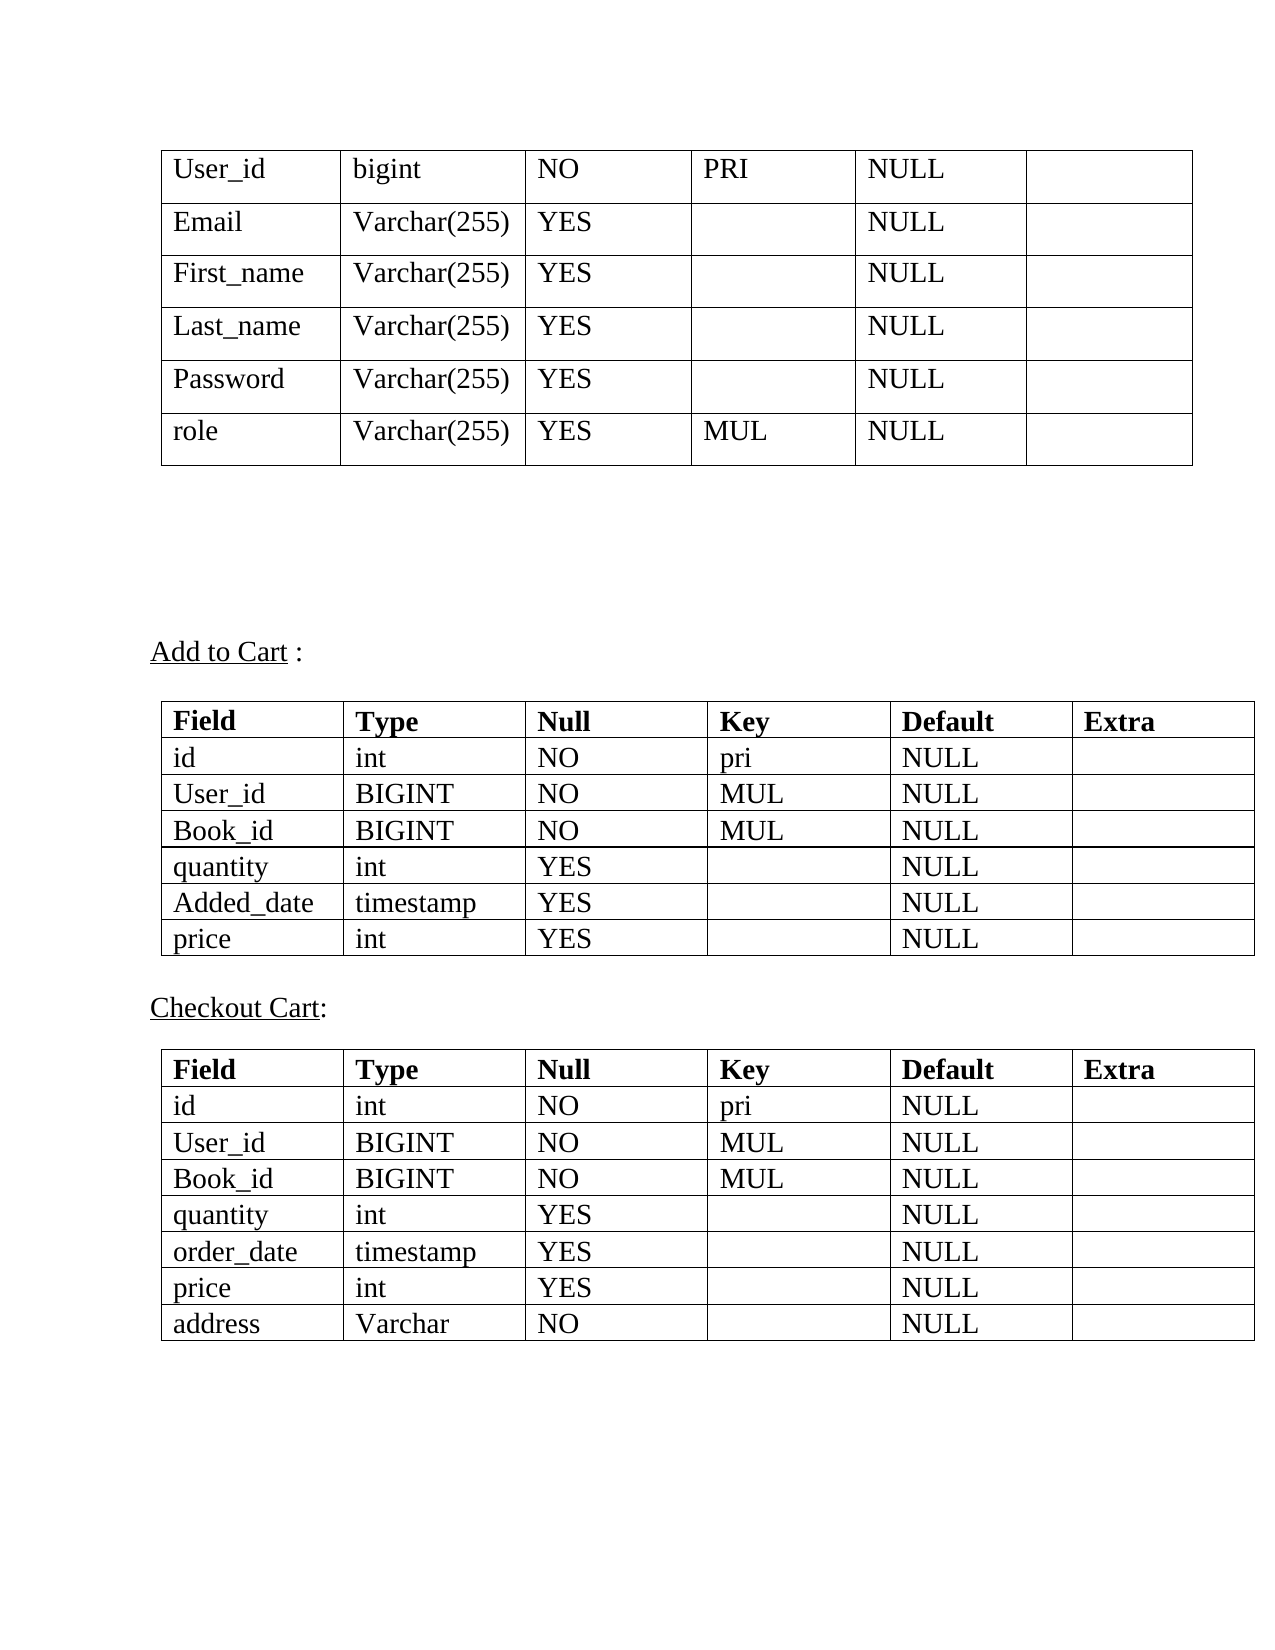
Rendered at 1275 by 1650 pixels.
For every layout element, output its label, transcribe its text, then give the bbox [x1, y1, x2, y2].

table_cell [1027, 414, 1192, 465]
table_cell NULL [891, 1196, 1072, 1231]
table_cell timestamp [344, 1232, 525, 1267]
table_cell [708, 1268, 890, 1303]
table_cell NULL [891, 775, 1072, 810]
table_cell id [162, 738, 343, 774]
table_header Null [526, 1050, 707, 1086]
table_cell [1073, 738, 1254, 774]
table_cell NULL [891, 884, 1072, 919]
table_cell YES [526, 308, 691, 360]
table_cell NO [526, 1160, 707, 1195]
table_cell NO [526, 1305, 707, 1340]
table_cell NO [526, 1087, 707, 1122]
table_cell [1027, 308, 1192, 360]
table_cell [708, 1305, 890, 1340]
table_header Extra [1073, 1050, 1254, 1086]
table_header Extra [1073, 702, 1254, 737]
table_cell [708, 884, 890, 919]
table_cell [1073, 884, 1254, 919]
table_cell bigint [341, 151, 525, 203]
table_cell NULL [891, 848, 1072, 883]
table_cell YES [526, 1196, 707, 1231]
table_cell BIGINT [344, 775, 525, 810]
table_cell BIGINT [344, 1123, 525, 1158]
table_cell [708, 1232, 890, 1267]
table_cell [708, 920, 890, 955]
table_cell BIGINT [344, 1160, 525, 1195]
table_header Default [891, 702, 1072, 737]
table_cell [1073, 1305, 1254, 1340]
table_cell User_id [162, 1123, 343, 1158]
table_cell [1073, 1160, 1254, 1195]
table_cell YES [526, 256, 691, 307]
table_header Field [162, 702, 343, 737]
table_cell BIGINT [344, 811, 525, 846]
table_cell price [162, 920, 343, 955]
table_cell NULL [856, 256, 1026, 307]
table_cell NULL [891, 920, 1072, 955]
table_cell pri [708, 1087, 890, 1122]
table_cell [1027, 204, 1192, 254]
table_cell [1073, 848, 1254, 883]
table_cell YES [526, 204, 691, 254]
table_cell quantity [162, 848, 343, 883]
table_cell Varchar(255) [341, 361, 525, 412]
table_cell NULL [856, 151, 1026, 203]
table_cell MUL [708, 811, 890, 846]
table_cell YES [526, 1268, 707, 1303]
table_cell NULL [856, 414, 1026, 465]
table_cell [1073, 920, 1254, 955]
table_cell [1027, 151, 1192, 203]
table_cell role [162, 414, 340, 465]
table_cell Password [162, 361, 340, 412]
table_cell pri [708, 738, 890, 774]
table_cell NULL [891, 1305, 1072, 1340]
table_cell int [344, 1196, 525, 1231]
table_cell NULL [891, 1123, 1072, 1158]
table_cell NO [526, 1123, 707, 1158]
table_cell [692, 256, 855, 307]
table_cell MUL [708, 1160, 890, 1195]
table_cell NULL [891, 1268, 1072, 1303]
table_cell quantity [162, 1196, 343, 1231]
table_cell int [344, 848, 525, 883]
table_cell NO [526, 811, 707, 846]
table_cell Email [162, 204, 340, 254]
text Add to Cart : [150, 634, 1125, 667]
table_cell [1073, 1123, 1254, 1158]
table_cell NULL [856, 204, 1026, 254]
table_cell [692, 204, 855, 254]
table_cell NULL [891, 1087, 1072, 1122]
table_cell Varchar(255) [341, 256, 525, 307]
table_cell MUL [708, 1123, 890, 1158]
table_header Key [708, 702, 890, 737]
table_cell Last_name [162, 308, 340, 360]
table_header Null [526, 702, 707, 737]
table_cell int [344, 738, 525, 774]
table_header Default [891, 1050, 1072, 1086]
table_cell [1073, 775, 1254, 810]
table_cell Varchar(255) [341, 204, 525, 254]
table_cell Varchar [344, 1305, 525, 1340]
table_cell [1073, 811, 1254, 846]
table_header Field [162, 1050, 343, 1086]
table_cell User_id [162, 775, 343, 810]
table_cell NULL [856, 361, 1026, 412]
table_header Key [708, 1050, 890, 1086]
table_cell User_id [162, 151, 340, 203]
table_cell NO [526, 151, 691, 203]
table_cell PRI [692, 151, 855, 203]
table_cell NO [526, 775, 707, 810]
table_header Type [344, 702, 525, 737]
table_cell NULL [891, 1232, 1072, 1267]
table_cell Varchar(255) [341, 414, 525, 465]
table_cell int [344, 920, 525, 955]
table_cell MUL [708, 775, 890, 810]
table_cell Book_id [162, 1160, 343, 1195]
table_cell NULL [891, 811, 1072, 846]
table_cell YES [526, 848, 707, 883]
table_cell YES [526, 920, 707, 955]
table_cell [692, 361, 855, 412]
table_cell NULL [891, 738, 1072, 774]
table_cell MUL [692, 414, 855, 465]
table_cell YES [526, 884, 707, 919]
table_cell [1027, 361, 1192, 412]
table_cell NULL [856, 308, 1026, 360]
text Checkout Cart: [150, 990, 1125, 1023]
table_cell int [344, 1268, 525, 1303]
table_cell NO [526, 738, 707, 774]
table_cell [1073, 1196, 1254, 1231]
table_cell price [162, 1268, 343, 1303]
table_cell [708, 848, 890, 883]
table_cell YES [526, 1232, 707, 1267]
table_cell order_date [162, 1232, 343, 1267]
table_cell [1073, 1232, 1254, 1267]
table_cell YES [526, 414, 691, 465]
table_cell Varchar(255) [341, 308, 525, 360]
table_cell Book_id [162, 811, 343, 846]
table_cell id [162, 1087, 343, 1122]
table_cell [1073, 1268, 1254, 1303]
table_cell Added_date [162, 884, 343, 919]
table_cell int [344, 1087, 525, 1122]
table_cell First_name [162, 256, 340, 307]
table_cell [692, 308, 855, 360]
table_cell [1027, 256, 1192, 307]
table_cell NULL [891, 1160, 1072, 1195]
table_cell [708, 1196, 890, 1231]
table_cell timestamp [344, 884, 525, 919]
table_cell address [162, 1305, 343, 1340]
table_header Type [344, 1050, 525, 1086]
table_cell [1073, 1087, 1254, 1122]
table_cell YES [526, 361, 691, 412]
